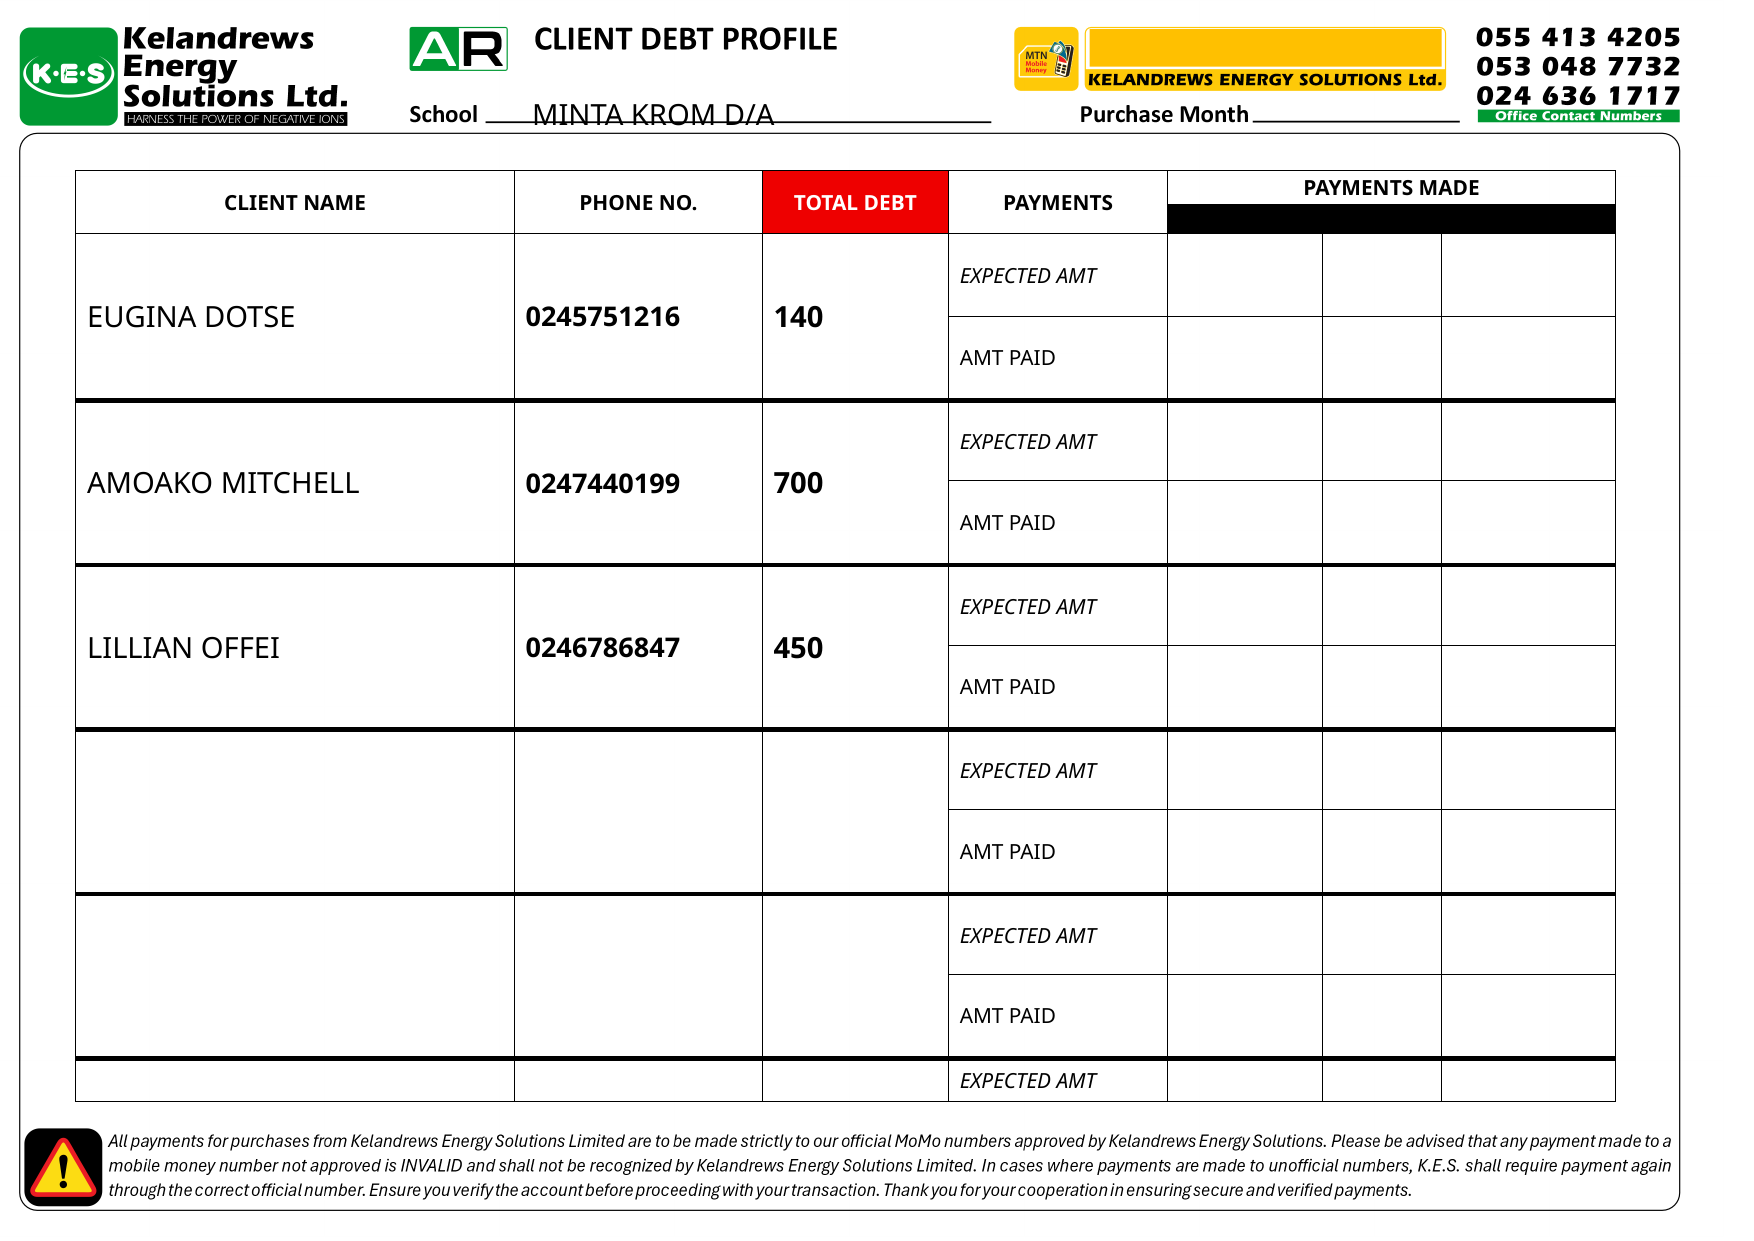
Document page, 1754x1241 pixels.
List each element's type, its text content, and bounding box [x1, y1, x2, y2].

table_cell [1323, 732, 1441, 809]
table_cell 450 [763, 567, 948, 727]
table_header PAYMENTS [949, 171, 1167, 233]
table_cell [1442, 317, 1615, 398]
table_cell EXPECTED AMT [949, 896, 1167, 974]
table_cell [1323, 234, 1441, 316]
table_cell [1168, 1061, 1322, 1101]
table_cell EXPECTED AMT [949, 1061, 1167, 1101]
table_cell [1323, 403, 1441, 480]
table_cell [1323, 1061, 1441, 1101]
table_cell [1323, 317, 1441, 398]
table_cell [1442, 403, 1615, 480]
table_cell [1442, 975, 1615, 1056]
table_cell [76, 1061, 514, 1101]
table_cell [1168, 403, 1322, 480]
table_cell [1442, 810, 1615, 892]
table_cell 0245751216 [515, 234, 762, 398]
table_cell LILLIAN OFFEI [76, 567, 514, 727]
table_cell EUGINA DOTSE [76, 234, 514, 398]
table_cell [1168, 567, 1322, 645]
table_cell [1323, 646, 1441, 727]
table_cell [1168, 975, 1322, 1056]
table_cell [515, 732, 762, 892]
table_cell [515, 1061, 762, 1101]
table_cell 0247440199 [515, 403, 762, 562]
table_cell [1168, 732, 1322, 809]
table_cell [1442, 1061, 1615, 1101]
table_cell 0246786847 [515, 567, 762, 727]
table_cell [1168, 205, 1615, 233]
table_cell EXPECTED AMT [949, 732, 1167, 809]
table_cell [1323, 481, 1441, 562]
table_cell [1442, 481, 1615, 562]
table_cell [1323, 567, 1441, 645]
table_cell EXPECTED AMT [949, 567, 1167, 645]
table_cell [515, 896, 762, 1056]
picture [0, 0, 1724, 1237]
table_header PHONE NO. [515, 171, 762, 233]
table_cell [1168, 481, 1322, 562]
table_cell [1323, 810, 1441, 892]
table_cell EXPECTED AMT [949, 234, 1167, 316]
table_cell AMT PAID [949, 646, 1167, 727]
table_cell 700 [763, 403, 948, 562]
table_cell [1442, 896, 1615, 974]
table_cell [763, 1061, 948, 1101]
table_cell [1168, 810, 1322, 892]
table_cell AMT PAID [949, 481, 1167, 562]
table_cell [1323, 896, 1441, 974]
table_cell [1323, 975, 1441, 1056]
table_cell AMT PAID [949, 975, 1167, 1056]
table_cell [1168, 317, 1322, 398]
table_cell [1168, 234, 1322, 316]
table_cell [763, 896, 948, 1056]
table_cell AMOAKO MITCHELL [76, 403, 514, 562]
table_cell [763, 732, 948, 892]
table_cell [1442, 646, 1615, 727]
table_header CLIENT NAME [76, 171, 514, 233]
table_cell EXPECTED AMT [949, 403, 1167, 480]
table_cell [1442, 234, 1615, 316]
table_cell [1168, 896, 1322, 974]
table_header TOTAL DEBT [763, 171, 948, 233]
table_cell [1168, 646, 1322, 727]
table_cell [76, 732, 514, 892]
table_cell AMT PAID [949, 810, 1167, 892]
table_cell [76, 896, 514, 1056]
table_cell [1442, 567, 1615, 645]
table_cell 140 [763, 234, 948, 398]
table_cell AMT PAID [949, 317, 1167, 398]
table_header PAYMENTS MADE [1168, 171, 1615, 204]
table_cell [1442, 732, 1615, 809]
